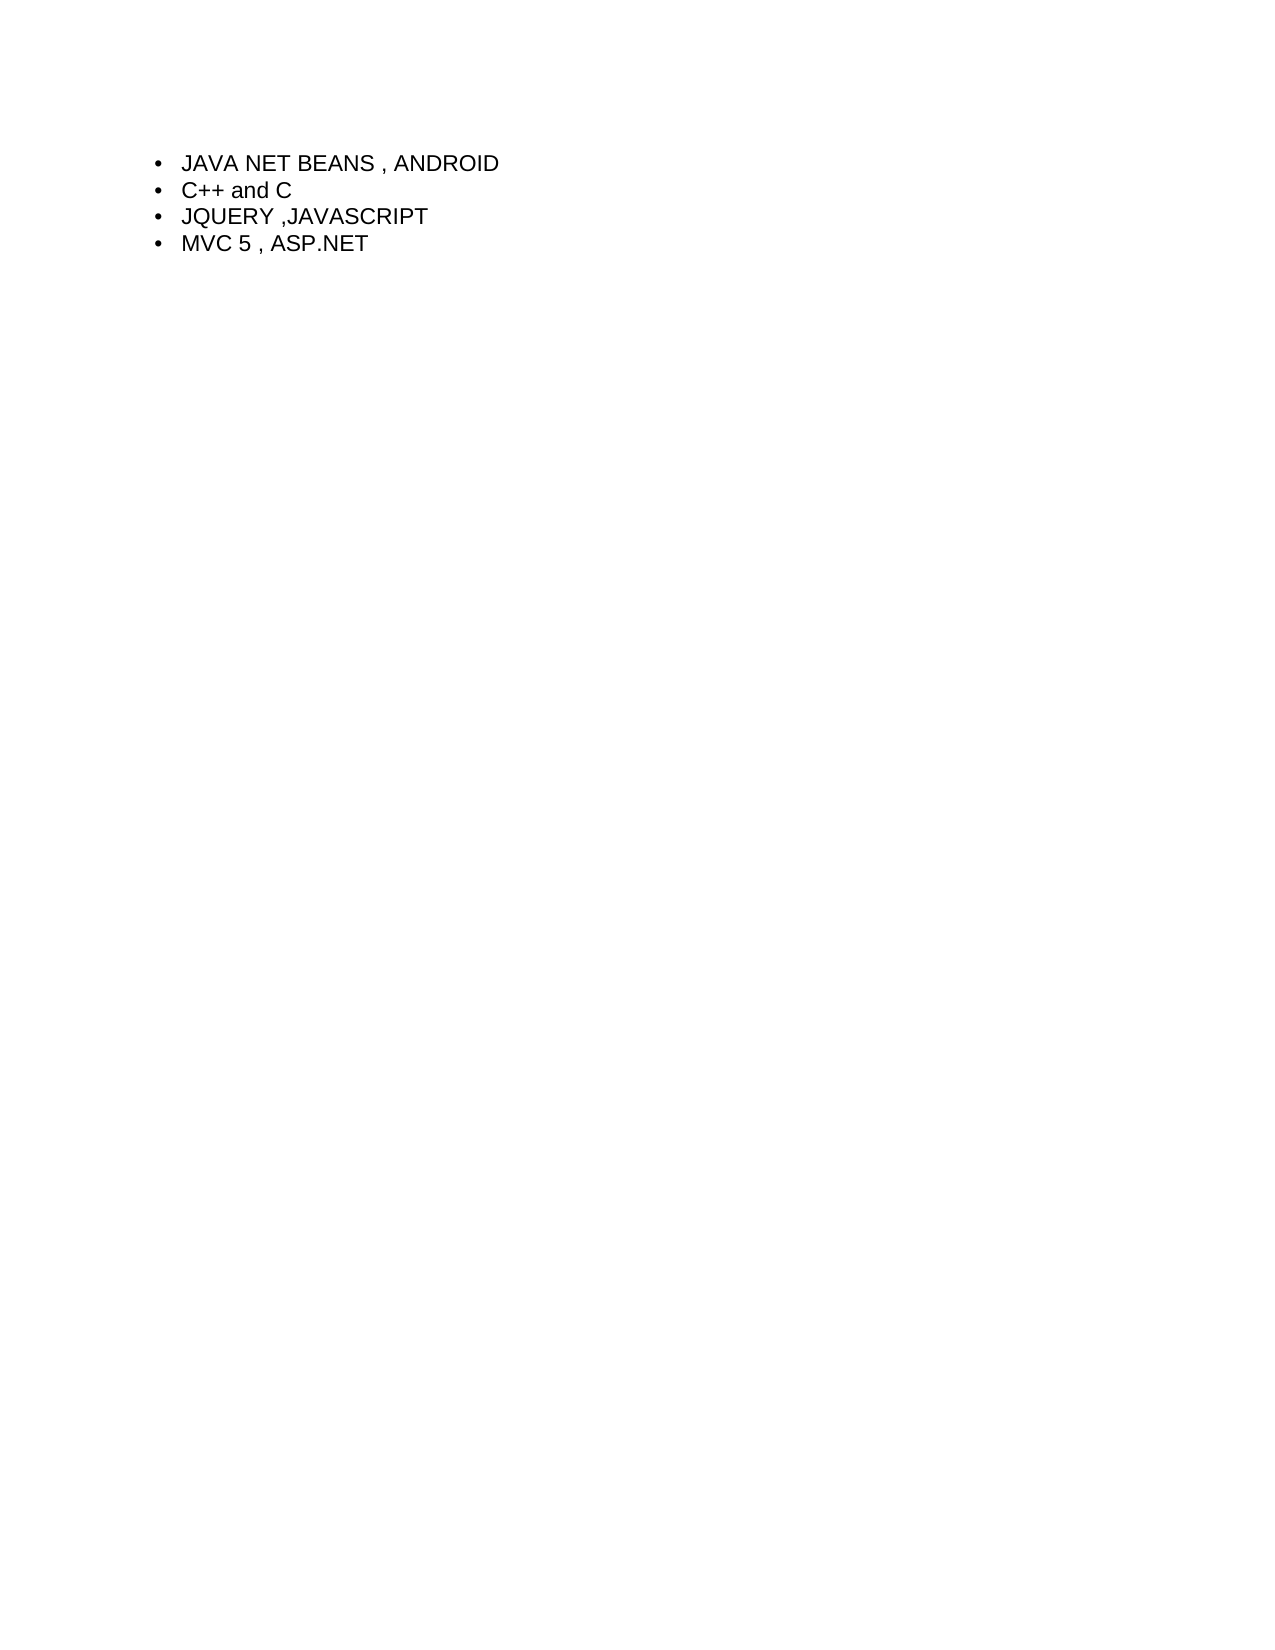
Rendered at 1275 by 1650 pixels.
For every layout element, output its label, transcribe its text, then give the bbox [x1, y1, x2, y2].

list JQUERY ,JAVASCRIPT [154, 203, 1125, 229]
list MVC 5 , ASP.NET [154, 230, 1125, 256]
list C++ and C [154, 177, 1125, 203]
list JAVA NET BEANS , ANDROID [154, 150, 1125, 176]
